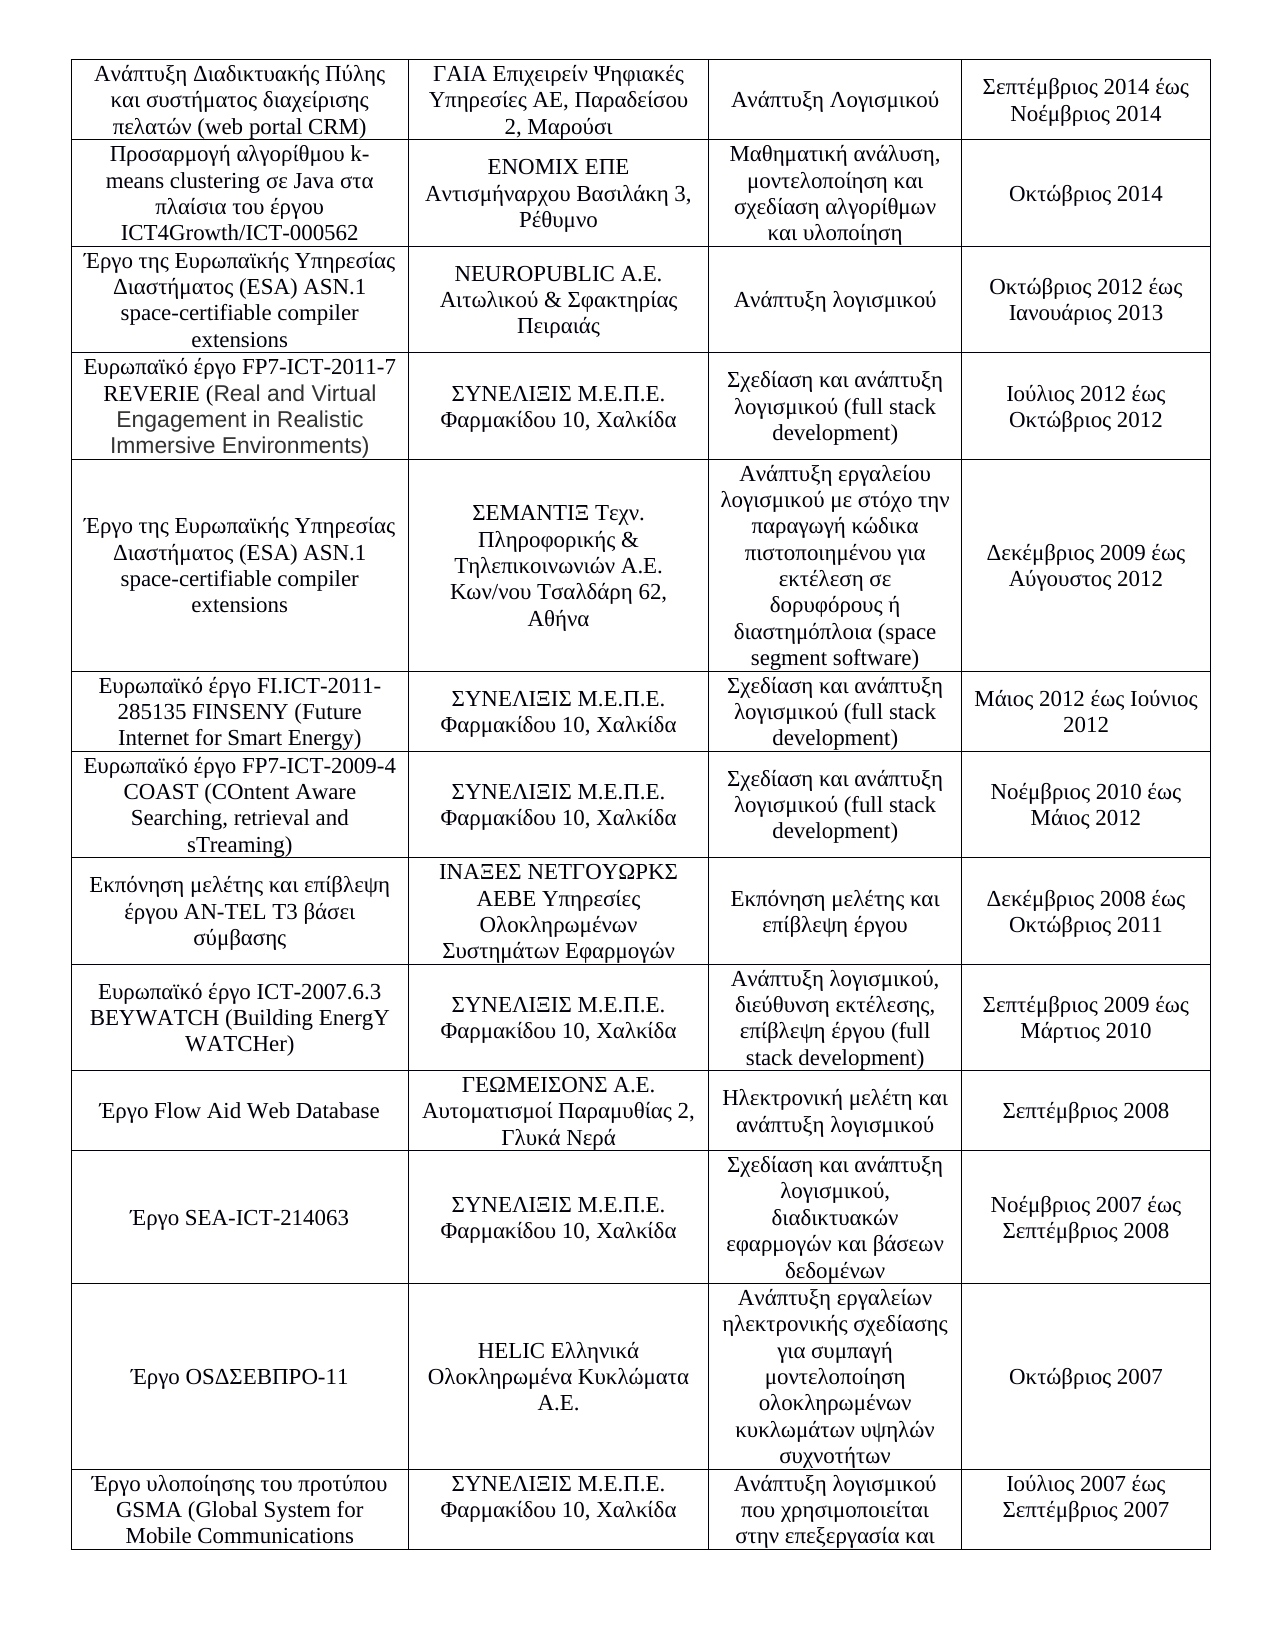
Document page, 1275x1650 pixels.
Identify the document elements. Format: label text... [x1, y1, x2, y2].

table_cell Μάιος 2012 έως Ιούνιος 2012 [962, 672, 1210, 751]
table_cell Σχεδίαση και ανάπτυξη λογισμικού (full stack development) [709, 353, 961, 459]
table_cell ΣΥΝΕΛΙΞΙΣ Μ.Ε.Π.Ε. Φαρμακίδου 10, Χαλκίδα [409, 965, 708, 1070]
table_cell Ευρωπαϊκό έργο FI.ICT-2011-285135 FINSENY (Future Internet for Smart Energy) [72, 672, 408, 751]
table_cell Σχεδίαση και ανάπτυξη λογισμικού (full stack development) [709, 752, 961, 857]
table_cell Οκτώβριος 2014 [962, 140, 1210, 246]
table_cell Έργο Flow Aid Web Database [72, 1071, 408, 1150]
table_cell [709, 1470, 961, 1549]
table_cell Δεκέμβριος 2009 έως Αύγουστος 2012 [962, 460, 1210, 671]
table_cell NEUROPUBLIC Α.Ε. Αιτωλικού & Σφακτηρίας Πειραιάς [409, 247, 708, 352]
table_cell Εκπόνηση μελέτης και επίβλεψη έργου AN-TEL T3 βάσει σύμβασης [72, 858, 408, 964]
table_cell Οκτώβριος 2012 έως Ιανουάριος 2013 [962, 247, 1210, 352]
table_cell ΣΥΝΕΛΙΞΙΣ Μ.Ε.Π.Ε. Φαρμακίδου 10, Χαλκίδα [409, 752, 708, 857]
table_cell Σεπτέμβριος 2008 [962, 1071, 1210, 1150]
table_cell Δεκέμβριος 2008 έως Οκτώβριος 2011 [962, 858, 1210, 964]
table_cell ΕΝΟΜΙΧ ΕΠΕ Αντισμήναρχου Βασιλάκη 3, Ρέθυμνο [409, 140, 708, 246]
table_cell Ανάπτυξη Διαδικτυακής Πύλης και συστήματος διαχείρισης πελατών (web portal CRM) [72, 60, 408, 139]
table_cell ΓΕΩΜΕΙΣΟΝΣ Α.Ε. Αυτοματισμοί Παραμυθίας 2, Γλυκά Νερά [409, 1071, 708, 1150]
table_cell Σεπτέμβριος 2014 έως Νοέμβριος 2014 [962, 60, 1210, 139]
table_cell ΣΥΝΕΛΙΞΙΣ Μ.Ε.Π.Ε. Φαρμακίδου 10, Χαλκίδα [409, 353, 708, 459]
table_cell HELIC Ελληνικά Ολοκληρωμένα Κυκλώματα A.E. [409, 1284, 708, 1468]
table_cell Έργο SEA-ICT-214063 [72, 1151, 408, 1283]
table_cell Έργο OSΔΣΕΒΠΡΟ-11 [72, 1284, 408, 1468]
table_cell ΓΑΙΑ Επιχειρείν Ψηφιακές Υπηρεσίες ΑΕ, Παραδείσου 2, Μαρούσι [409, 60, 708, 139]
table_cell Ανάπτυξη εργαλείων ηλεκτρονικής σχεδίασης για συμπαγή μοντελοποίηση ολοκληρωμένων κυκλωμάτων υψηλών συχνοτήτων [709, 1284, 961, 1468]
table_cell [962, 1470, 1210, 1549]
table_cell Προσαρμογή αλγορίθμου k-means clustering σε Java στα πλαίσια του έργου ICT4Growth/ICT-000562 [72, 140, 408, 246]
table_cell Σχεδίαση και ανάπτυξη λογισμικού, διαδικτυακών εφαρμογών και βάσεων δεδομένων [709, 1151, 961, 1283]
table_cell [409, 1470, 708, 1549]
table_cell ΣΕΜΑΝΤΙΞ Τεχν. Πληροφορικής & Τηλεπικοινωνιών Α.Ε. Κων/νου Τσαλδάρη 62, Αθήνα [409, 460, 708, 671]
table_cell Σχεδίαση και ανάπτυξη λογισμικού (full stack development) [709, 672, 961, 751]
table_cell Νοέμβριος 2010 έως Μάιος 2012 [962, 752, 1210, 857]
table_cell Νοέμβριος 2007 έως Σεπτέμβριος 2008 [962, 1151, 1210, 1283]
table_cell Μαθηματική ανάλυση, μοντελοποίηση και σχεδίαση αλγορίθμων και υλοποίηση [709, 140, 961, 246]
table_cell Οκτώβριος 2007 [962, 1284, 1210, 1468]
table_cell Ευρωπαϊκό έργο FP7-ICT-2011-7 REVERIE (Real and Virtual Engagement in Realistic Immersive Environments) [72, 353, 408, 459]
table_cell ΣΥΝΕΛΙΞΙΣ Μ.Ε.Π.Ε. Φαρμακίδου 10, Χαλκίδα [409, 1151, 708, 1283]
table_cell Έργο της Ευρωπαϊκής Υπηρεσίας Διαστήματος (ESA) ASN.1 space-certifiable compiler extensions [72, 460, 408, 671]
table_cell Ανάπτυξη λογισμικού, διεύθυνση εκτέλεσης, επίβλεψη έργου (full stack development) [709, 965, 961, 1070]
table_cell ΙΝΑΞΕΣ ΝΕΤΓΟΥΩΡΚΣ ΑΕΒΕ Υπηρεσίες Ολοκληρωμένων Συστημάτων Εφαρμογών [409, 858, 708, 964]
table_cell Ευρωπαϊκό έργο FP7-ICT-2009-4 COAST (COntent Aware Searching, retrieval and sTreaming) [72, 752, 408, 857]
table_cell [72, 1470, 408, 1549]
table_cell Σεπτέμβριος 2009 έως Μάρτιος 2010 [962, 965, 1210, 1070]
table_cell ΣΥΝΕΛΙΞΙΣ Μ.Ε.Π.Ε. Φαρμακίδου 10, Χαλκίδα [409, 672, 708, 751]
table_cell Ηλεκτρονική μελέτη και ανάπτυξη λογισμικού [709, 1071, 961, 1150]
table_cell Εκπόνηση μελέτης και επίβλεψη έργου [709, 858, 961, 964]
table_cell Ανάπτυξη λογισμικού [709, 247, 961, 352]
table_cell Ιούλιος 2012 έως Οκτώβριος 2012 [962, 353, 1210, 459]
table_cell Έργο της Ευρωπαϊκής Υπηρεσίας Διαστήματος (ESA) ASN.1 space-certifiable compiler extensions [72, 247, 408, 352]
table_cell Ευρωπαϊκό έργο ICT-2007.6.3 BEYWATCH (Building EnergY WATCHer) [72, 965, 408, 1070]
table_cell Ανάπτυξη εργαλείου λογισμικού με στόχο την παραγωγή κώδικα πιστοποιημένου για εκτέλεση σε δορυφόρους ή διαστημόπλοια (space segment software) [709, 460, 961, 671]
table_cell Ανάπτυξη Λογισμικού [709, 60, 961, 139]
